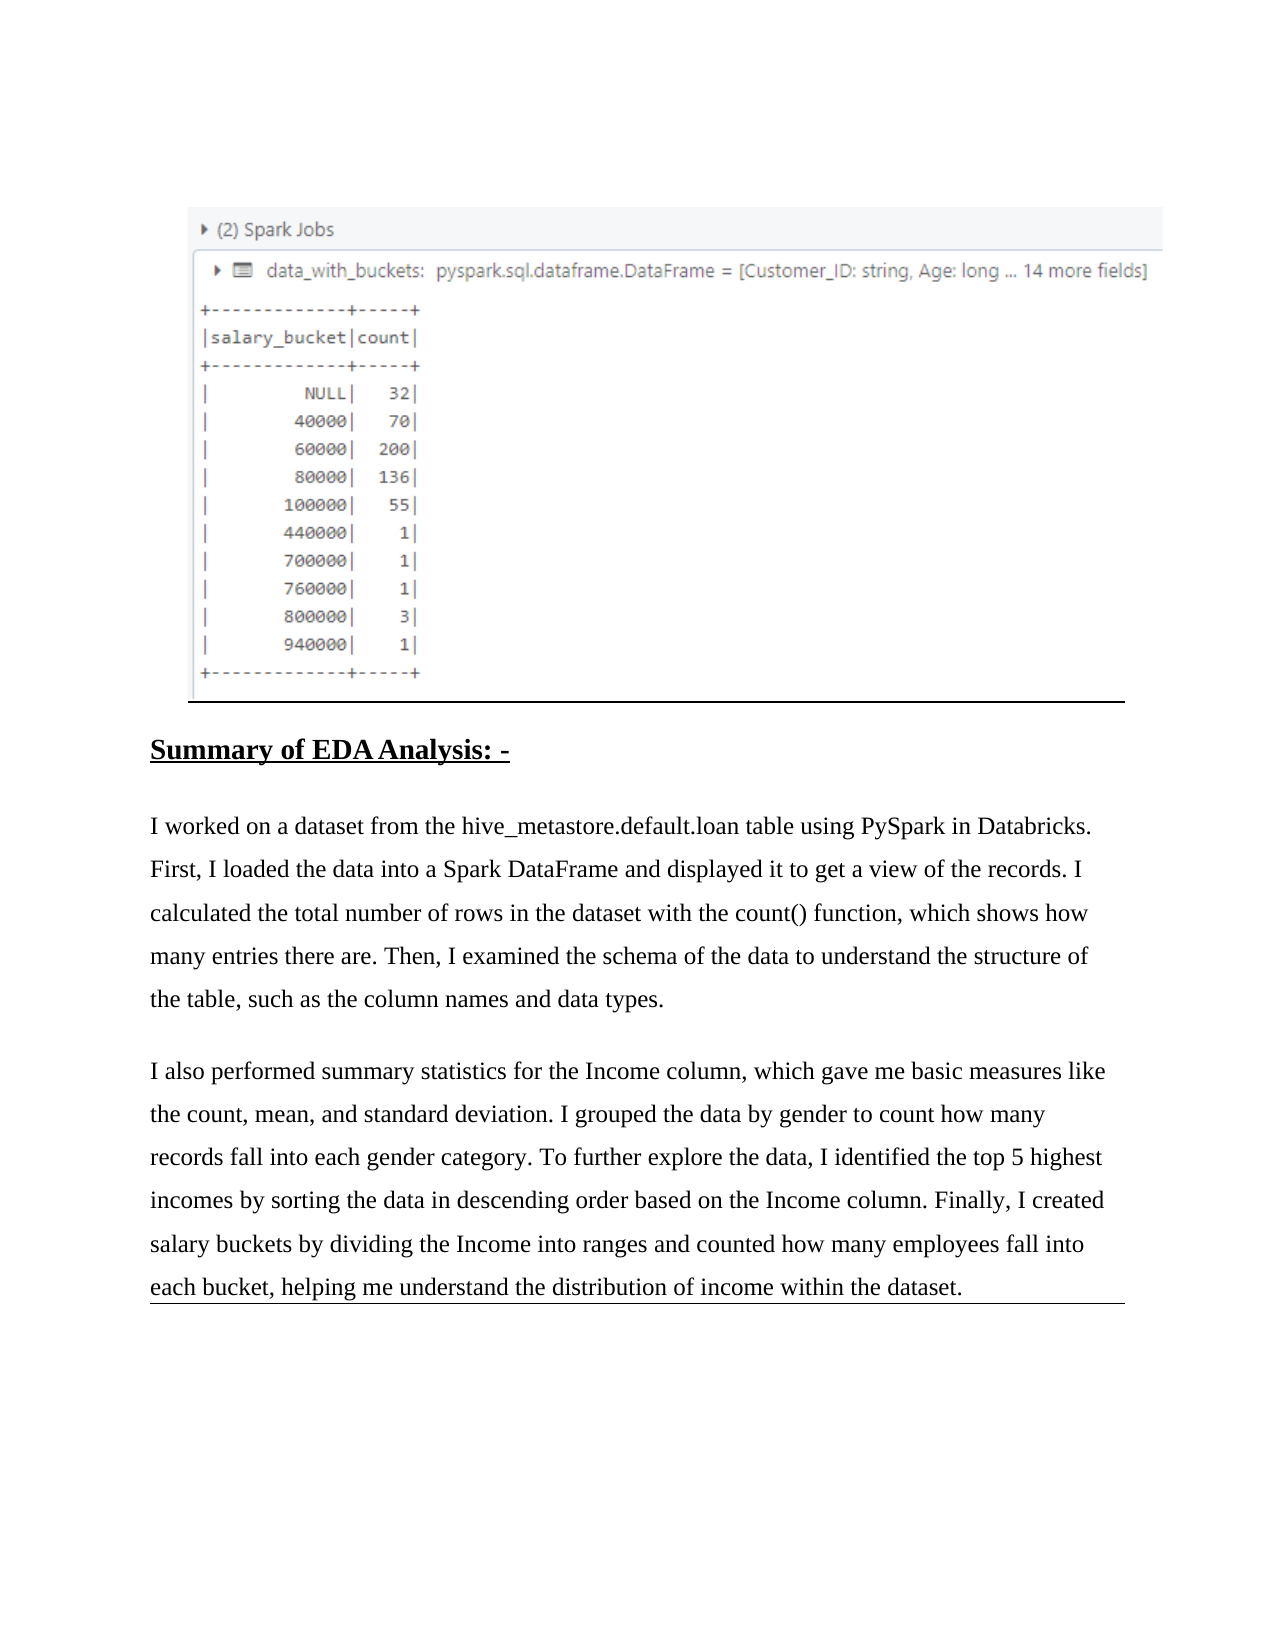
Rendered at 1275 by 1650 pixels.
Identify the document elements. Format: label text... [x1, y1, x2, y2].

text Summary of EDA Analysis: - [150, 732, 1125, 765]
text I also performed summary statistics for the Income column, which gave me basic measures like the count, mean, and standard deviation. I grouped the data by gender to count how many records fall into each gender category. To further explore the data, I identified the top 5 highest incomes by sorting the data in descending order based on the Income column. Finally, I created salary buckets by dividing the Income into ranges and counted how many employees fall into each bucket, helping me understand the distribution of income within the dataset. [150, 1056, 1125, 1303]
text I worked on a dataset from the hive_metastore.default.loan table using PySpark in Databricks. First, I loaded the data into a Spark DataFrame and displayed it to get a view of the records. I calculated the total number of rows in the dataset with the count() function, which shows how many entries there are. Then, I examined the schema of the data to understand the structure of the table, such as the column names and data types. [150, 811, 1125, 1013]
picture [187, 207, 1163, 699]
